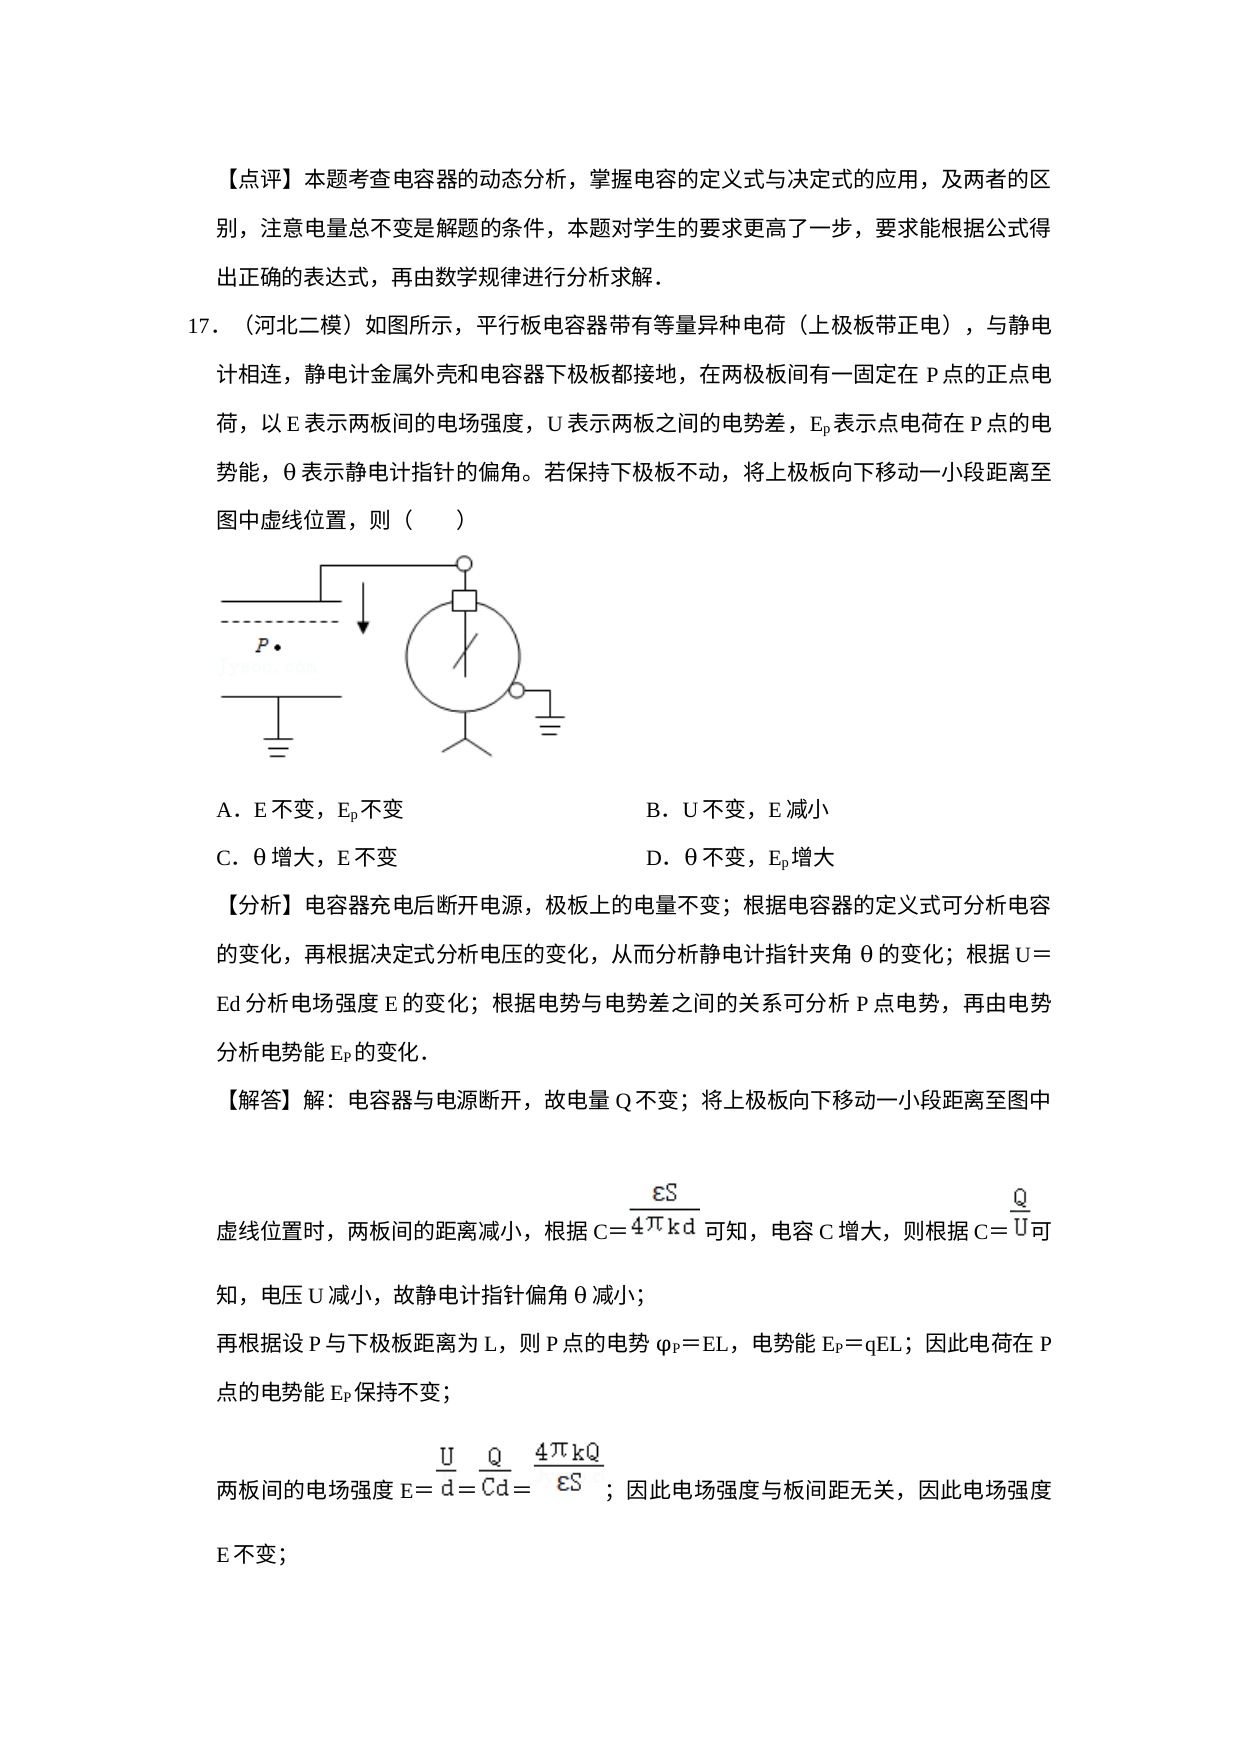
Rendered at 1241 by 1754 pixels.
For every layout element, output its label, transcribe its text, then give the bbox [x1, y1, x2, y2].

text 【点评】本题考查电容器的动态分析，掌握电容的定义式与决定式的应用，及两者的区别，注意电量总不变是解题的条件，本题对学生的要求更高了一步，要求能根据公式得出正确的表达式，再由数学规律进行分析求解． [216, 162, 1053, 292]
text C．θ增大，E不变 D．θ不变，Ep增大 [187, 839, 1053, 872]
picture [1010, 1184, 1031, 1239]
text 【解答】解：电容器与电源断开，故电量Q不变；将上极板向下移动一小段距离至图中虚线位置时，两板间的距离减小，根据C＝ 可知，电容C增大，则根据C＝可知，电压U减小，故静电计指针偏角θ减小； [216, 1082, 1053, 1310]
picture [216, 551, 569, 762]
text A．E不变，Ep不变 B．U不变，E减小 [187, 791, 1053, 824]
picture [629, 1179, 700, 1239]
picture [533, 1438, 605, 1499]
picture [436, 1443, 457, 1499]
picture [478, 1443, 512, 1499]
text 再根据设P与下极板距离为L，则P点的电势φP＝EL，电势能EP＝qEL；因此电荷在P点的电势能EP保持不变； [216, 1326, 1053, 1407]
text 【分析】电容器充电后断开电源，极板上的电量不变；根据电容器的定义式可分析电容的变化，再根据决定式分析电压的变化，从而分析静电计指针夹角θ的变化；根据U＝Ed分析电场强度E的变化；根据电势与电势差之间的关系可分析P点电势，再由电势分析电势能EP的变化． [216, 888, 1053, 1067]
text 两板间的电场强度E＝＝＝；因此电场强度与板间距无关，因此电场强度E不变； [216, 1423, 1053, 1569]
text 17．（河北二模）如图所示，平行板电容器带有等量异种电荷（上极板带正电），与静电计相连，静电计金属外壳和电容器下极板都接地，在两极板间有一固定在P点的正点电荷，以E表示两板间的电场强度，U表示两板之间的电势差，Ep表示点电荷在P点的电势能，θ表示静电计指针的偏角。若保持下极板不动，将上极板向下移动一小段距离至图中虚线位置，则（ ） [187, 308, 1053, 535]
